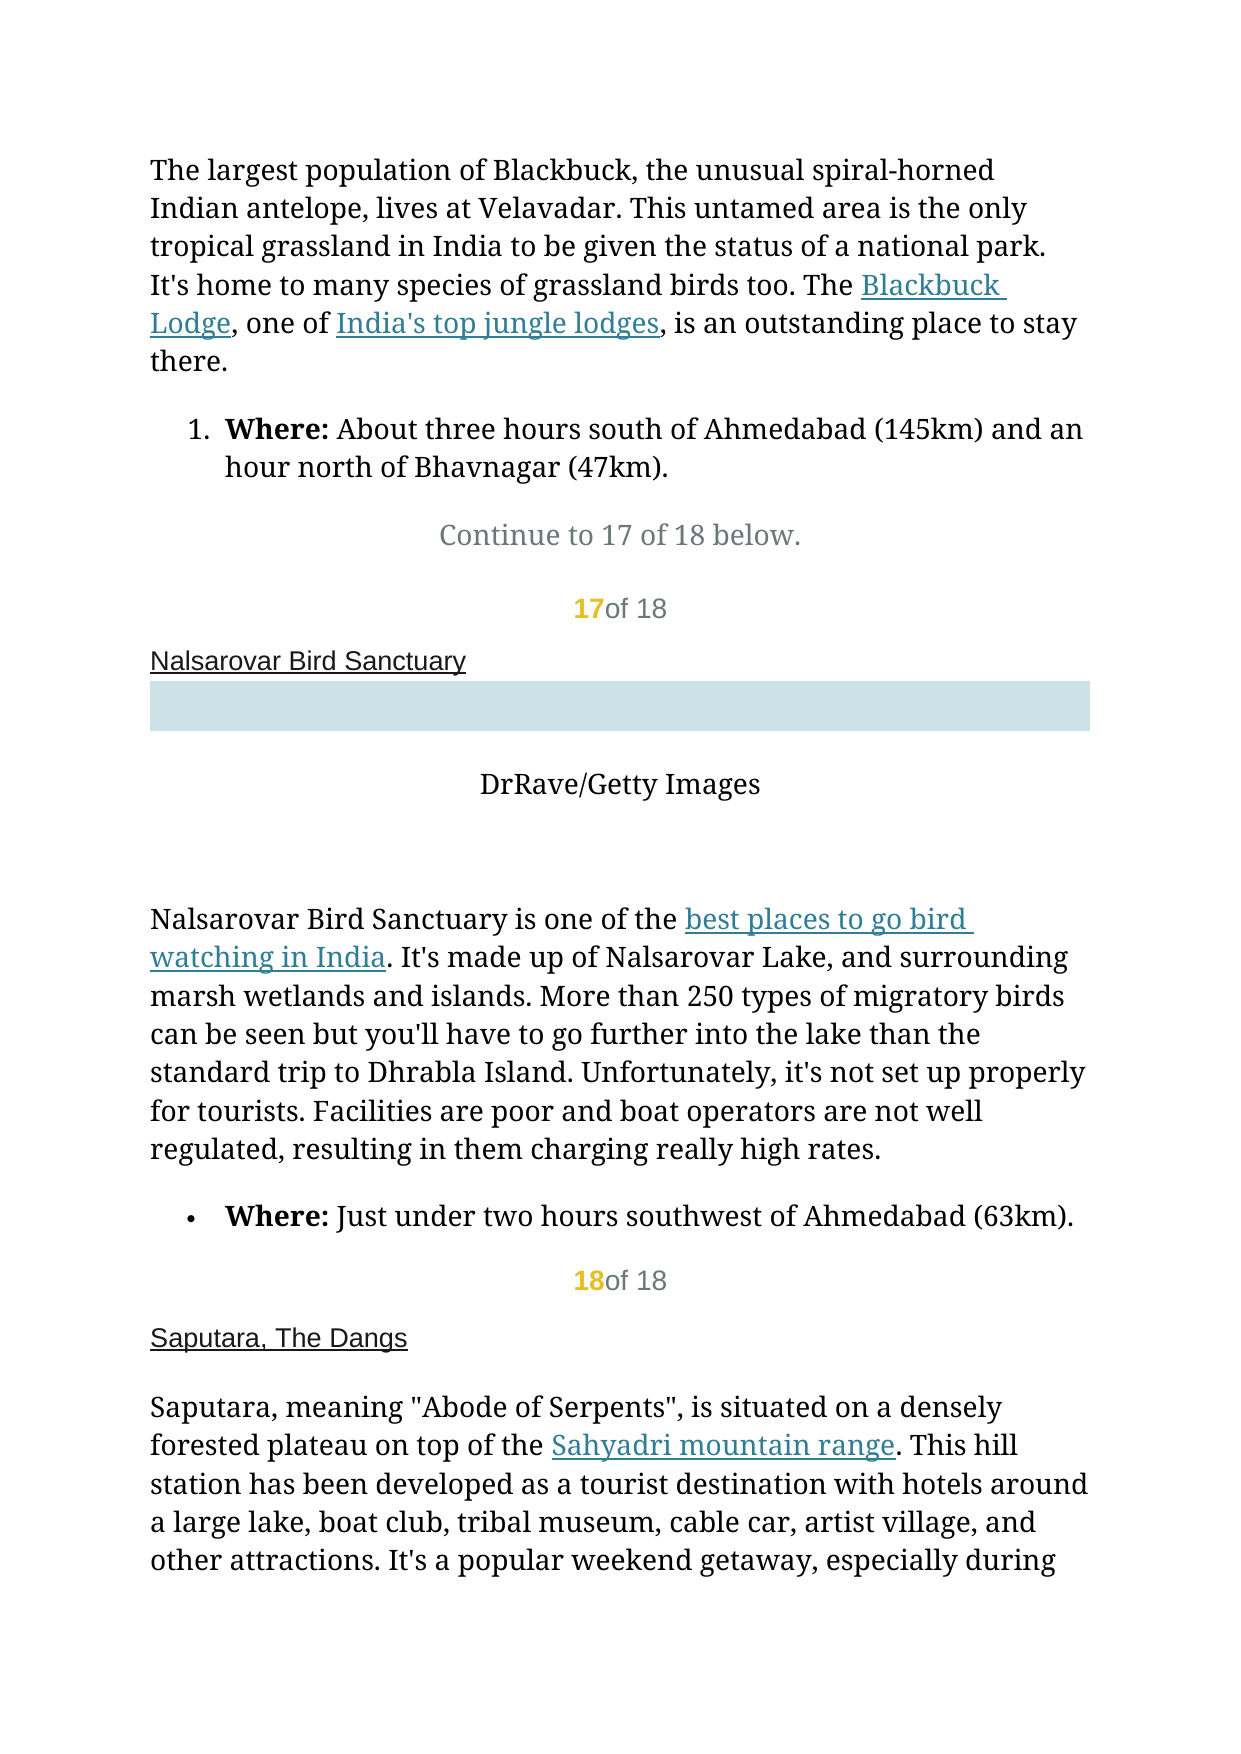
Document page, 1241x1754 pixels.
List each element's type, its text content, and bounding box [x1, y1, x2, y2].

list Where: About three hours south of Ahmedabad (145km) and an hour north of Bhavnagar (47km). [187, 409, 1090, 486]
subtitle Saputara, The Dangs [150, 1322, 1090, 1353]
list Where: Just under two hours southwest of Ahmedabad (63km). [187, 1197, 1090, 1235]
text DrRave/Getty Images [150, 764, 1090, 803]
text Continue to 17 of 18 below. [150, 515, 1090, 553]
text 18of 18 [150, 1264, 1090, 1297]
text 17of 18 [150, 592, 1090, 624]
subtitle Nalsarovar Bird Sanctuary [150, 645, 1090, 676]
text The largest population of Blackbuck, the unusual spiral-horned Indian antelope, lives at Velavadar. This untamed area is the only tropical grassland in India to be given the status of a national park. It's home to many species of grassland birds too. The Blackbuck Lodge, one of India's top jungle lodges, is an outstanding place to stay there. [150, 150, 1090, 380]
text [150, 1387, 1090, 1579]
text Nalsarovar Bird Sanctuary is one of the best places to go bird watching in India. It's made up of Nalsarovar Lake, and surrounding marsh wetlands and islands. More than 250 types of migratory birds can be seen but you'll have to go further into the lake than the standard trip to Dhrabla Island. Unfortunately, it's not set up properly for tourists. Facilities are poor and boat operators are not well regulated, resulting in them charging really high rates. [150, 899, 1090, 1168]
